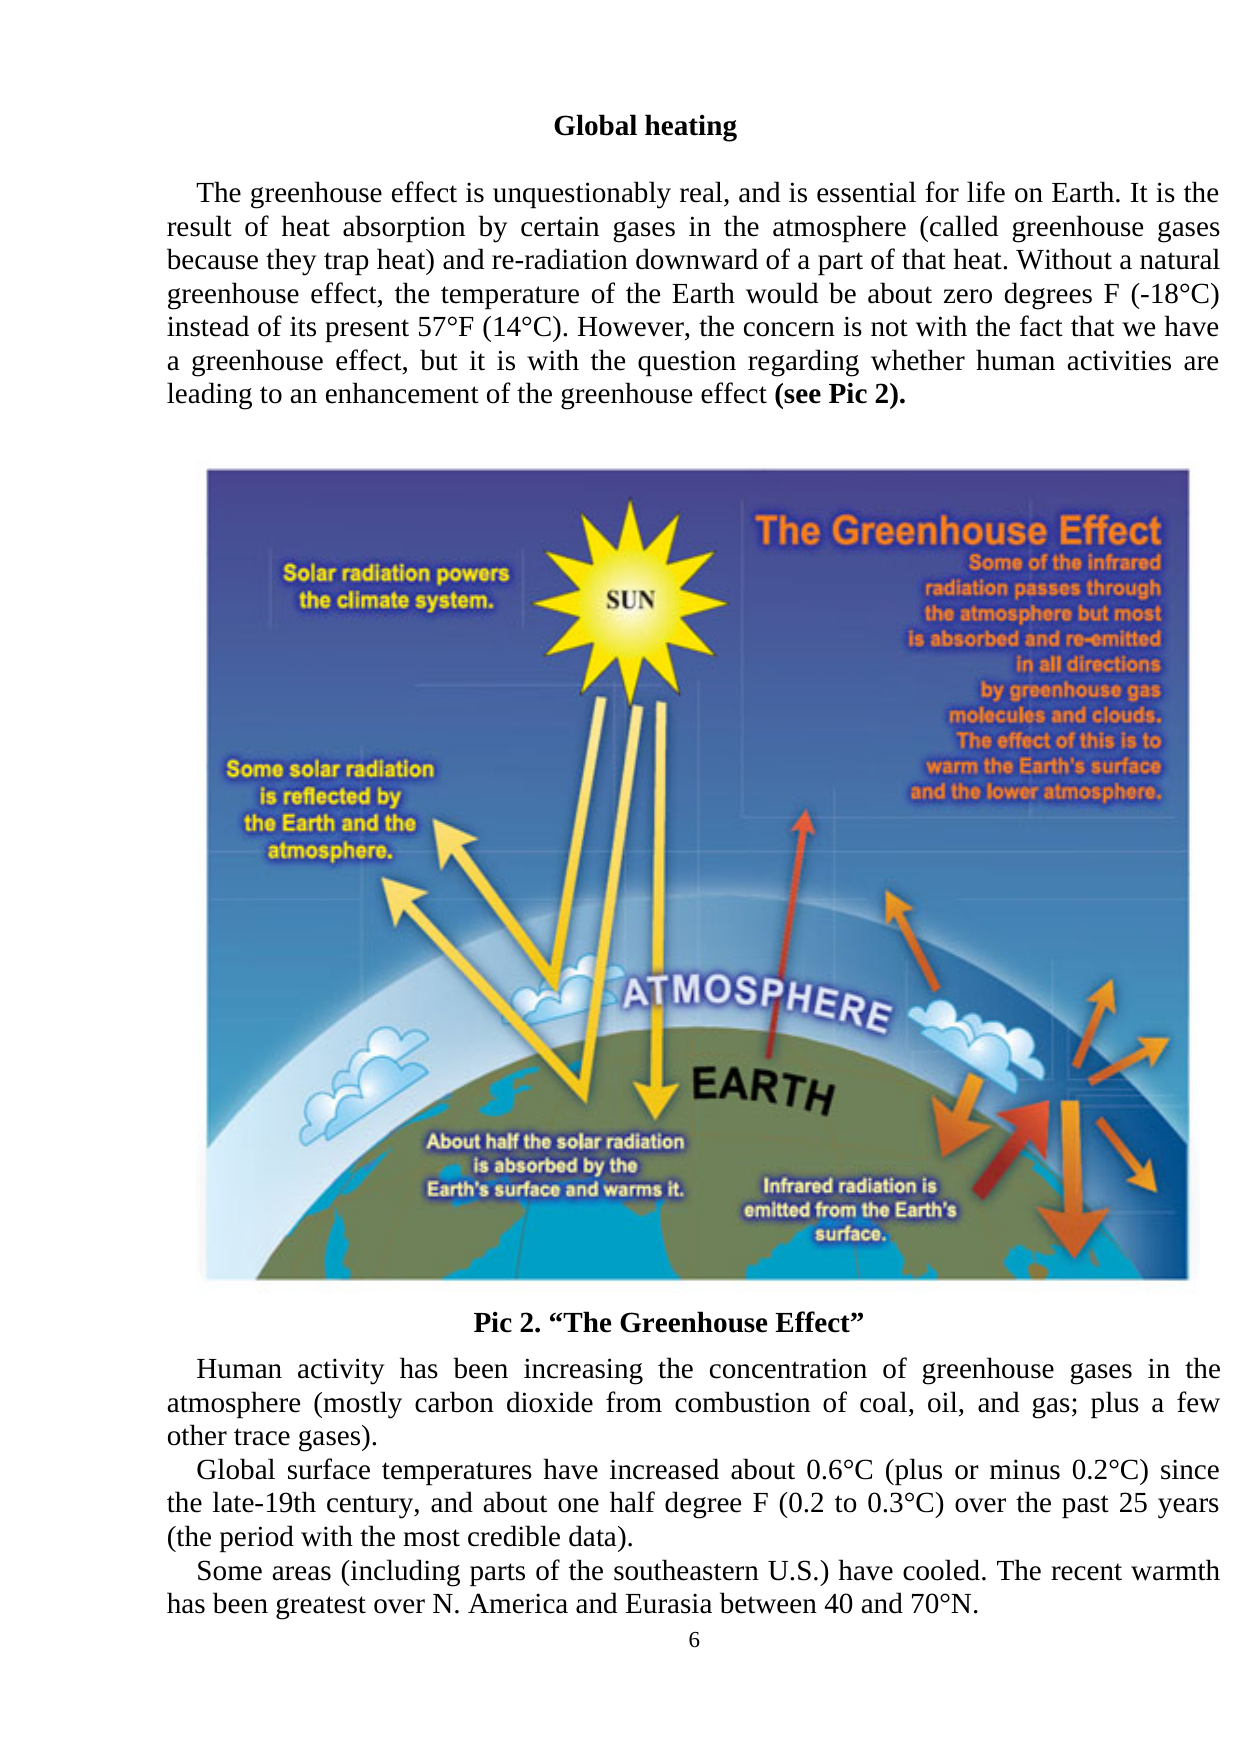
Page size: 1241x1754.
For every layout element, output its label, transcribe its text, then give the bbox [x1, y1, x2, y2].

picture [196, 461, 1200, 1293]
text Some areas (including parts of the southeastern U.S.) have cooled. The recent warmth has been greatest over N. America and Eurasia between 40 and 70°N. [167, 1553, 1221, 1620]
text Global surface temperatures have increased about 0.6°C (plus or minus 0.2°C) since the late-19th century, and about one half degree F (0.2 to 0.3°C) over the past 25 years (the period with the most credible data). [167, 1452, 1221, 1553]
text Global heating [167, 108, 1221, 142]
text The greenhouse effect is unquestionably real, and is essential for life on Earth. It is the result of heat absorption by certain gases in the atmosphere (called greenhouse gases because they trap heat) and re-radiation downward of a part of that heat. Without a natural greenhouse effect, the temperature of the Earth would be about zero degrees F (-18°C) instead of its present 57°F (14°C). However, the concern is not with the fact that we have a greenhouse effect, but it is with the question regarding whether human activities are leading to an enhancement of the greenhouse effect (see Pic 2). [167, 175, 1221, 410]
text Human activity has been increasing the concentration of greenhouse gases in the atmosphere (mostly carbon dioxide from combustion of coal, oil, and gas; plus a few other trace gases). [167, 1351, 1221, 1452]
text Pic 2. “The Greenhouse Effect” [167, 1305, 1221, 1339]
